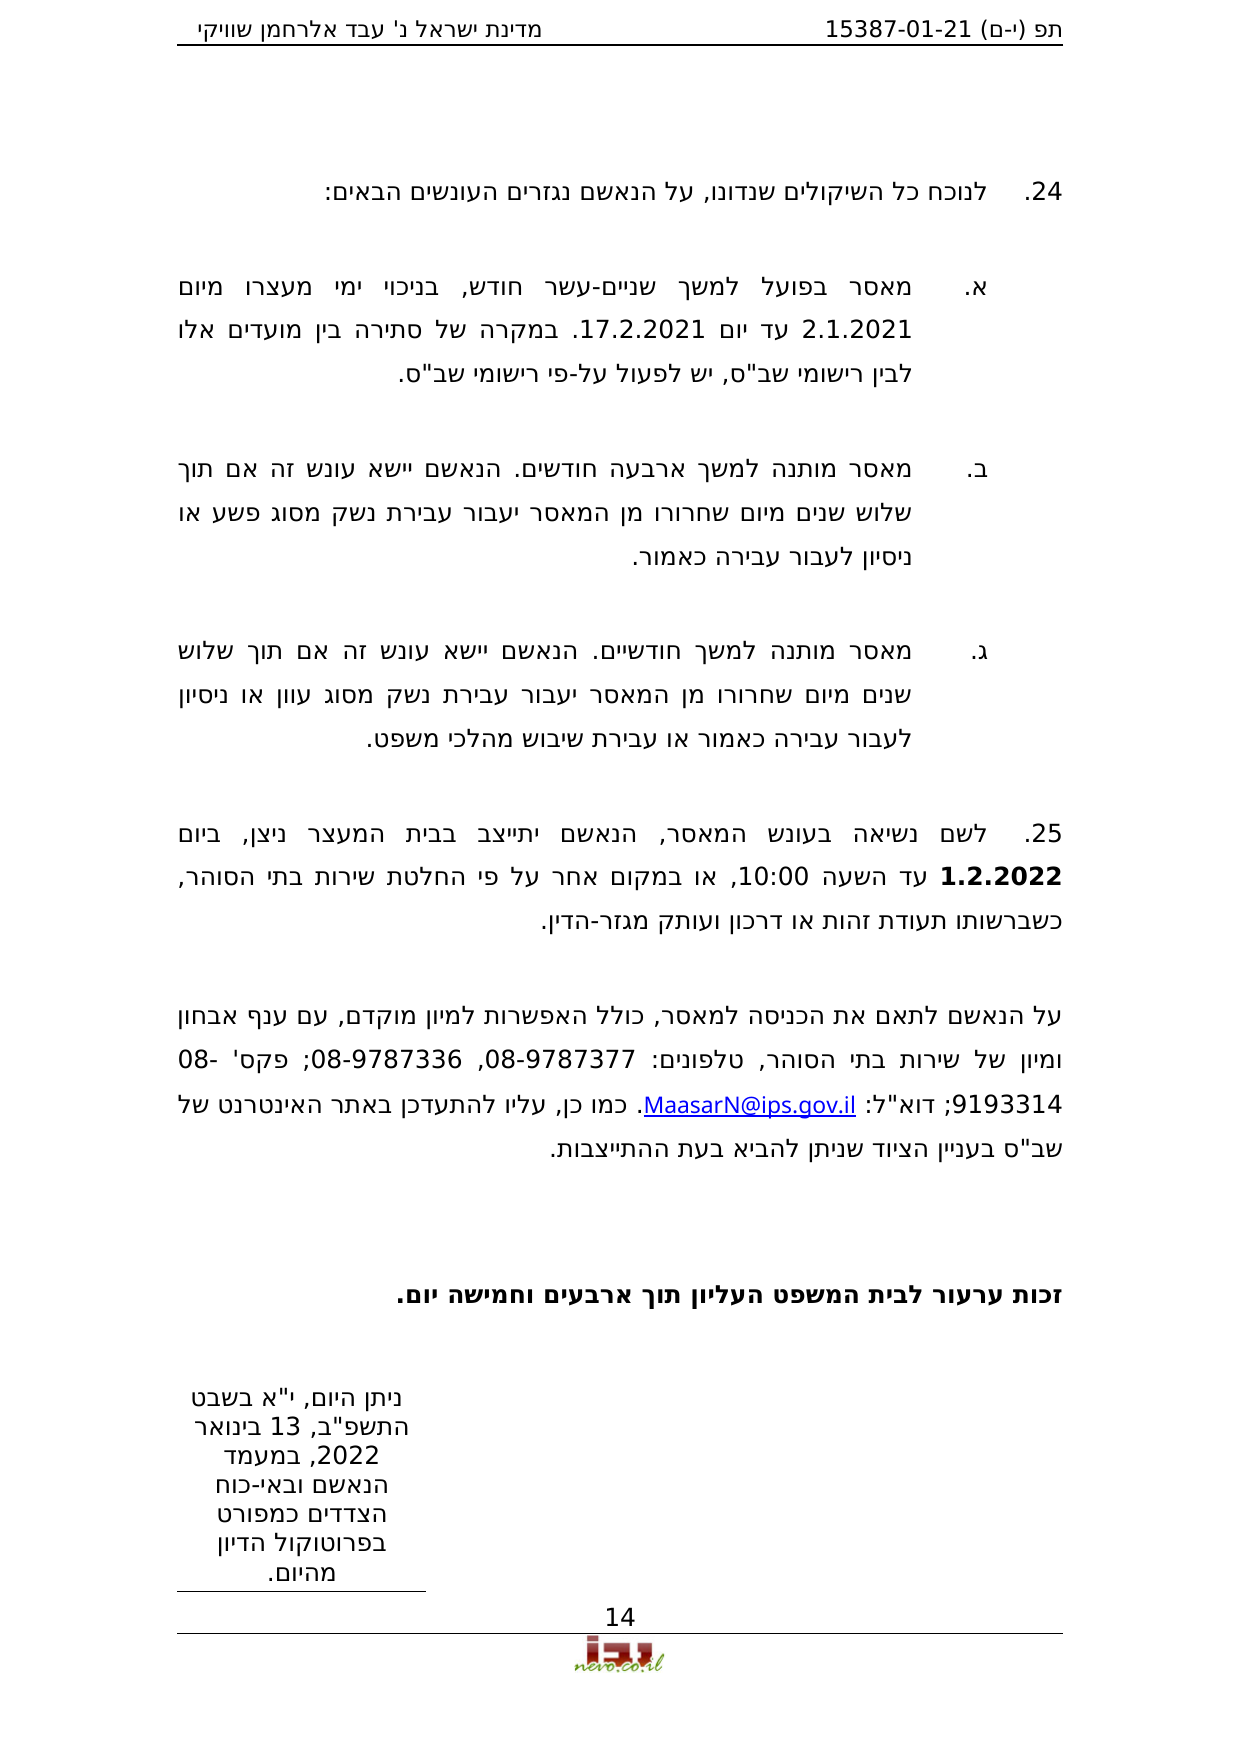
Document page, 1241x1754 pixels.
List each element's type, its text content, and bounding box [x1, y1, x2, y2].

text 24. לנוכח כל השיקולים שנדונו, על הנאשם נגזרים העונשים הבאים: [177, 177, 1063, 206]
text על הנאשם לתאם את הכניסה למאסר, כולל האפשרות למיון מוקדם, עם ענף אבחון ומיון של שירות בתי הסוהר, טלפונים: 08-9787377, 08-9787336; פקס' 08-9193314; דוא"ל: MaasarN@ips.gov.il. כמו כן, עליו להתעדכן באתר האינטרנט של שב"ס בעניין הציוד שניתן להביא בעת ההתייצבות. [177, 1001, 1063, 1164]
table_header 54678313ניתן היום, י"א בשבט התשפ"ב, 13 בינואר 2022, במעמד הנאשם ובאי-כוח הצדדים כמפורט בפרוטוקול הדיון מהיום. [177, 1379, 426, 1591]
text א. מאסר בפועל למשך שניים-עשר חודש, בניכוי ימי מעצרו מיום 2.1.2021 עד יום 17.2.2021. במקרה של סתירה בין מועדים אלו לבין רישומי שב"ס, יש לפעול על-פי רישומי שב"ס. [177, 272, 988, 389]
text ג. מאסר מותנה למשך חודשיים. הנאשם יישא עונש זה אם תוך שלוש שנים מיום שחרורו מן המאסר יעבור עבירת נשק מסוג עוון או ניסיון לעבור עבירה כאמור או עבירת שיבוש מהלכי משפט. [177, 637, 988, 753]
text 25. לשם נשיאה בעונש המאסר, הנאשם יתייצב בבית המעצר ניצן, ביום 1.2.2022 עד השעה 10:00, או במקום אחר על פי החלטת שירות בתי הסוהר, כשברשותו תעודת זהות או דרכון ועותק מגזר-הדין. [177, 819, 1063, 936]
text ב. מאסר מותנה למשך ארבעה חודשים. הנאשם יישא עונש זה אם תוך שלוש שנים מיום שחרורו מן המאסר יעבור עבירת נשק מסוג פשע או ניסיון לעבור עבירה כאמור. [177, 454, 988, 571]
text זכות ערעור לבית המשפט העליון תוך ארבעים וחמישה יום. [177, 1280, 1063, 1309]
picture [574, 1635, 666, 1673]
